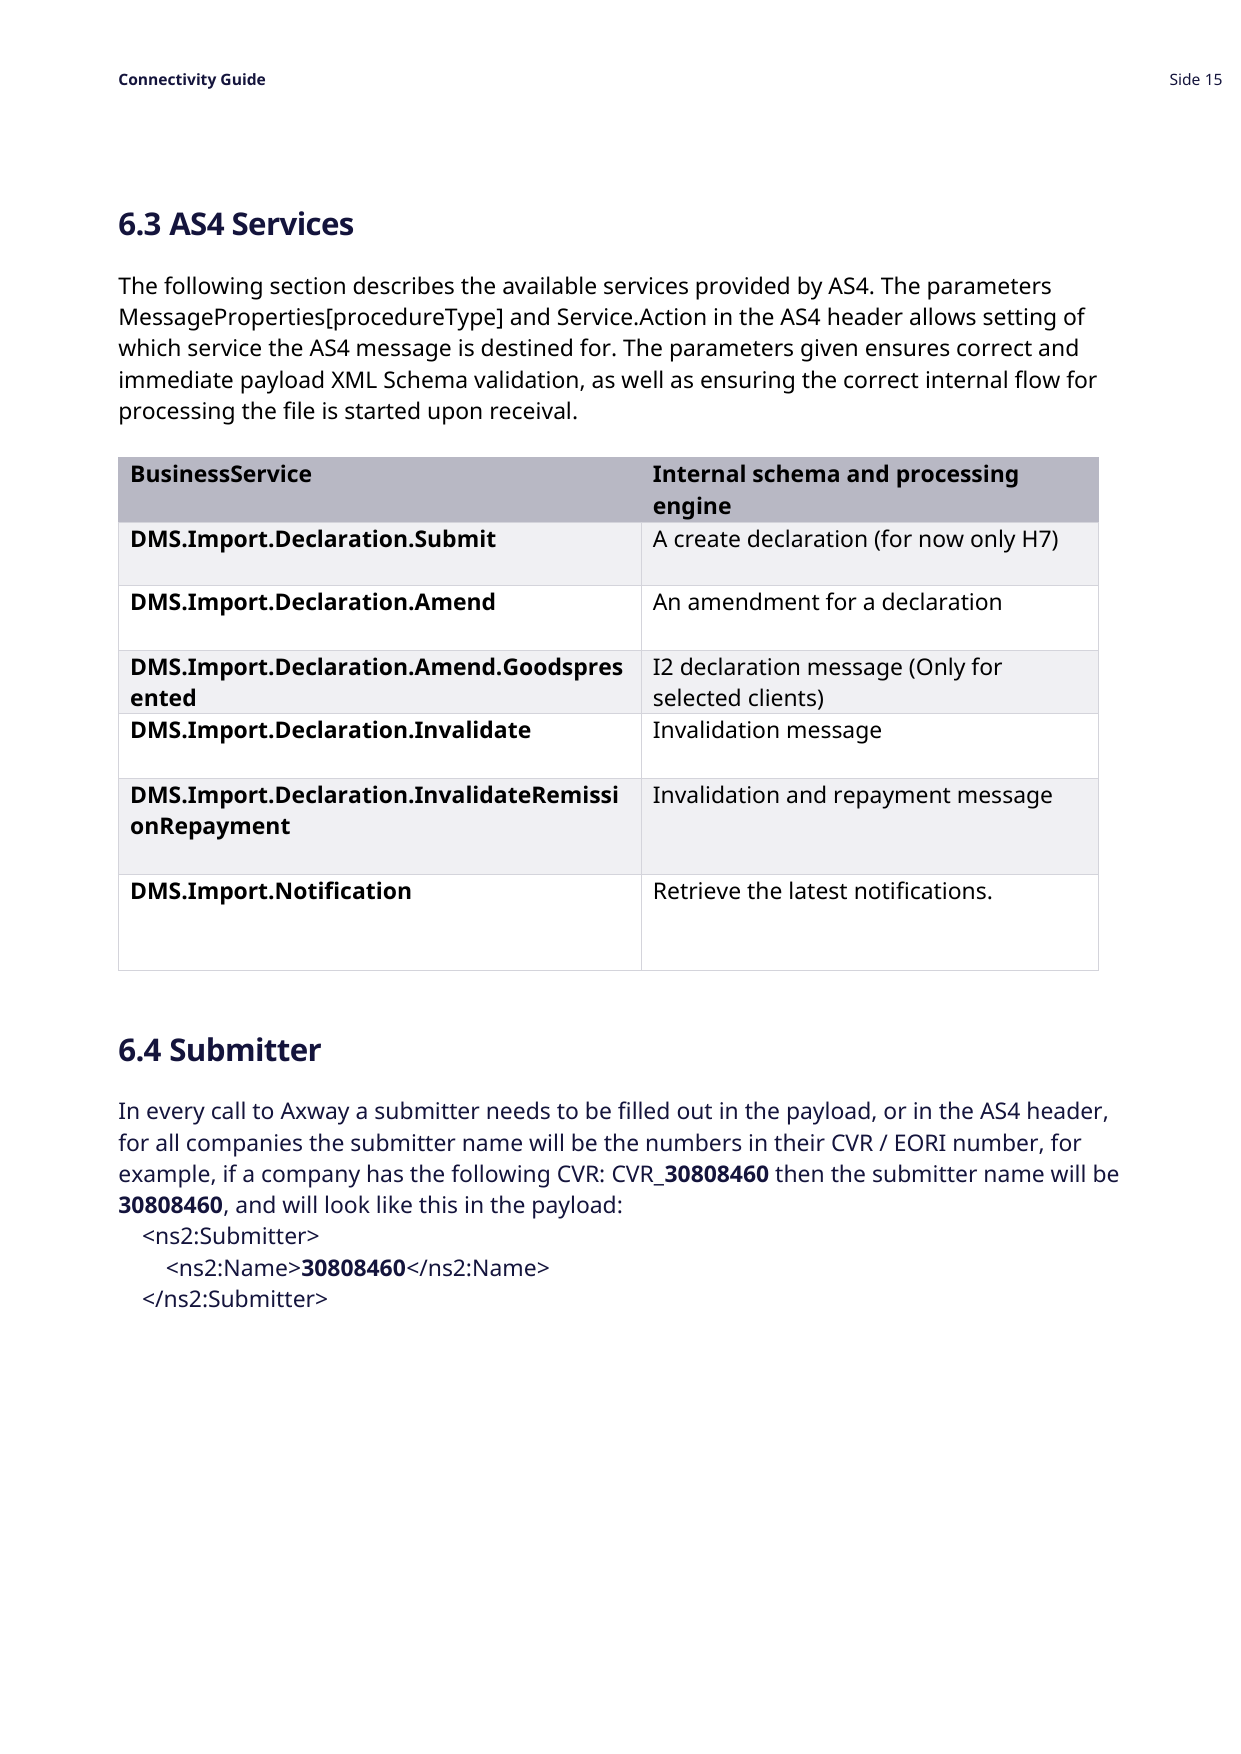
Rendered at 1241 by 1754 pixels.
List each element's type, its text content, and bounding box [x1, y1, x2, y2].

table_cell A create declaration (for now only H7) [642, 523, 1098, 585]
text In every call to Axway a submitter needs to be filled out in the payload, or in the AS4 header, for all companies the submitter name will be the numbers in their CVR / EORI number, for example, if a company has the following CVR: CVR_30808460 then the submitter name will be 30808460, and will look like this in the payload: [118, 1095, 1122, 1220]
subtitle Submitter [118, 1028, 1122, 1070]
text <ns2:Submitter> [118, 1220, 1122, 1251]
table_cell An amendment for a declaration [642, 586, 1098, 649]
table_header BusinessService [119, 458, 641, 522]
table_cell I2 declaration message (Only for selected clients) [642, 651, 1098, 713]
table_header Internal schema and processing engine [642, 458, 1098, 522]
text The following section describes the available services provided by AS4. The parameters MessageProperties[procedureType] and Service.Action in the AS4 header allows setting of which service the AS4 message is destined for. The parameters given ensures correct and immediate payload XML Schema validation, as well as ensuring the correct internal flow for processing the file is started upon receival. [118, 270, 1122, 426]
table_cell DMS.Import.Declaration.Invalidate [119, 714, 641, 778]
text </ns2:Submitter> [118, 1283, 1122, 1314]
table_cell DMS.Import.Declaration.InvalidateRemissionRepayment [119, 779, 641, 874]
table_cell Invalidation message [642, 714, 1098, 778]
table_cell Invalidation and repayment message [642, 779, 1098, 874]
table_cell Retrieve the latest notifications. [642, 875, 1098, 970]
subtitle AS4 Services [118, 202, 1122, 245]
table_cell DMS.Import.Declaration.Amend [119, 586, 641, 649]
table_cell DMS.Import.Notification [119, 875, 641, 970]
table_cell DMS.Import.Declaration.Submit [119, 523, 641, 585]
table_cell DMS.Import.Declaration.Amend.Goodspresented [119, 651, 641, 713]
text <ns2:Name>30808460</ns2:Name> [118, 1251, 1122, 1283]
